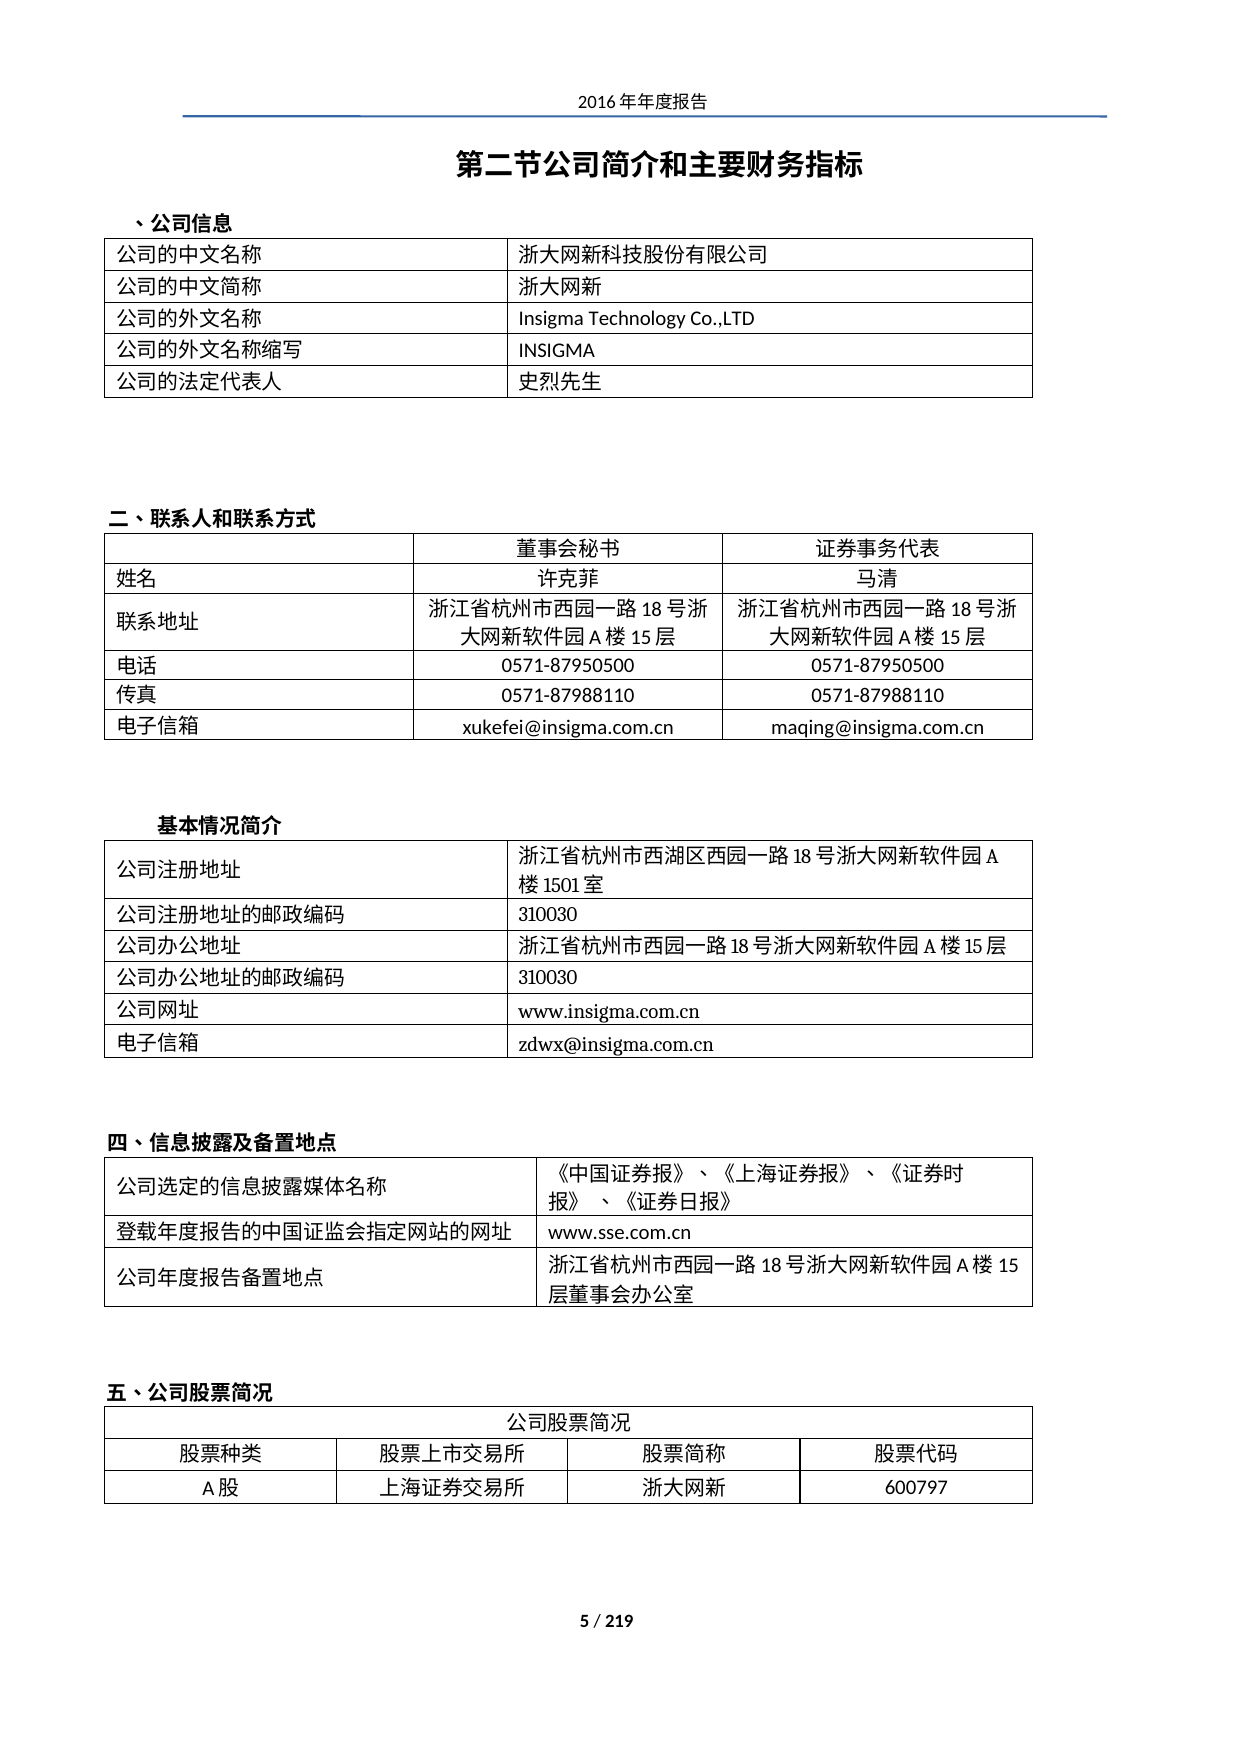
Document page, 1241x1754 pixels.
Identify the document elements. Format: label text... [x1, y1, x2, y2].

table_header 《中国证券报》、《上海证券报》、《证券时报》 、《证券日报》 [537, 1158, 1032, 1215]
table_cell 公司的法定代表人 [105, 366, 507, 397]
table_cell 史烈先生 [508, 366, 1032, 397]
table_cell 姓名 [105, 564, 413, 592]
table_cell 浙江省杭州市西园一路18号浙大网新软件园A楼15 层董事会办公室 [537, 1248, 1032, 1306]
table_header 证券事务代表 [723, 534, 1032, 563]
table_cell zdwx@insigma.com.cn [508, 1025, 1032, 1057]
table_cell A股 [105, 1471, 336, 1503]
table_cell 0571-87988110 [414, 680, 722, 709]
table_cell maqing@insigma.com.cn [723, 710, 1032, 739]
table_cell 电子信箱 [105, 710, 413, 739]
table_cell 公司注册地址的邮政编码 [105, 899, 507, 930]
table_cell 公司的外文名称 [105, 303, 507, 333]
table_cell 公司办公地址 [105, 931, 507, 961]
table_cell INSIGMA [508, 334, 1032, 365]
table_cell 浙江省杭州市西园一路18号浙 大网新软件园A楼15层 [414, 594, 722, 650]
table_cell 浙大网新 [568, 1471, 799, 1503]
table_cell 浙江省杭州市西园一路18号浙大网新软件园A楼15层 [508, 931, 1032, 961]
table_header 董事会秘书 [414, 534, 722, 563]
table_cell 马清 [723, 564, 1032, 592]
text 、公司信息 [129, 209, 1214, 238]
table_cell 传真 [105, 680, 413, 709]
table_header 公司的中文名称 [105, 239, 507, 270]
table_cell 浙江省杭州市西园一路18号浙 大网新软件园A楼15层 [723, 594, 1032, 650]
table_cell 股票代码 [801, 1439, 1032, 1470]
text 五、公司股票简况 [106, 1378, 1214, 1406]
table_cell 公司的外文名称缩写 [105, 334, 507, 365]
table_cell 联系地址 [105, 594, 413, 650]
table_cell 公司年度报告备置地点 [105, 1248, 536, 1306]
table_cell 310030 [508, 962, 1032, 993]
table_cell www.sse.com.cn [537, 1216, 1032, 1247]
table_header 浙江省杭州市西湖区西园一路18号浙大网新软件园A 楼1501室 [508, 841, 1032, 898]
text 基本情况简介 [157, 811, 1214, 840]
table_cell 股票种类 [105, 1439, 336, 1470]
table_cell 电子信箱 [105, 1025, 507, 1057]
table_cell xukefei@insigma.com.cn [414, 710, 722, 739]
text 二、联系人和联系方式 [108, 504, 1214, 533]
table_cell 600797 [801, 1471, 1032, 1503]
table_cell 公司办公地址的邮政编码 [105, 962, 507, 993]
table_cell 股票简称 [568, 1439, 799, 1470]
table_cell www.insigma.com.cn [508, 994, 1032, 1024]
text 四、信息披露及备置地点 [108, 1128, 1214, 1157]
table_cell 公司网址 [105, 994, 507, 1024]
table_cell 公司的中文简称 [105, 271, 507, 302]
table_cell 股票上市交易所 [337, 1439, 567, 1470]
table_cell 上海证券交易所 [337, 1471, 567, 1503]
table_cell 310030 [508, 899, 1032, 930]
table_header 公司股票简况 [105, 1407, 1032, 1438]
table_cell 0571-87988110 [723, 680, 1032, 709]
table_cell 浙大网新 [508, 271, 1032, 302]
table_cell 登载年度报告的中国证监会指定网站的网址 [105, 1216, 536, 1247]
table_cell Insigma Technology Co.,LTD [508, 303, 1032, 333]
table_cell 电话 [105, 651, 413, 679]
table_cell 0571-87950500 [414, 651, 722, 679]
text 第二节公司简介和主要财务指标 [104, 145, 1214, 184]
table_header 公司注册地址 [105, 841, 507, 898]
table_cell 0571-87950500 [723, 651, 1032, 679]
table_cell 许克菲 [414, 564, 722, 592]
table_header 公司选定的信息披露媒体名称 [105, 1158, 536, 1215]
table_header 浙大网新科技股份有限公司 [508, 239, 1032, 270]
table_header [105, 534, 413, 563]
